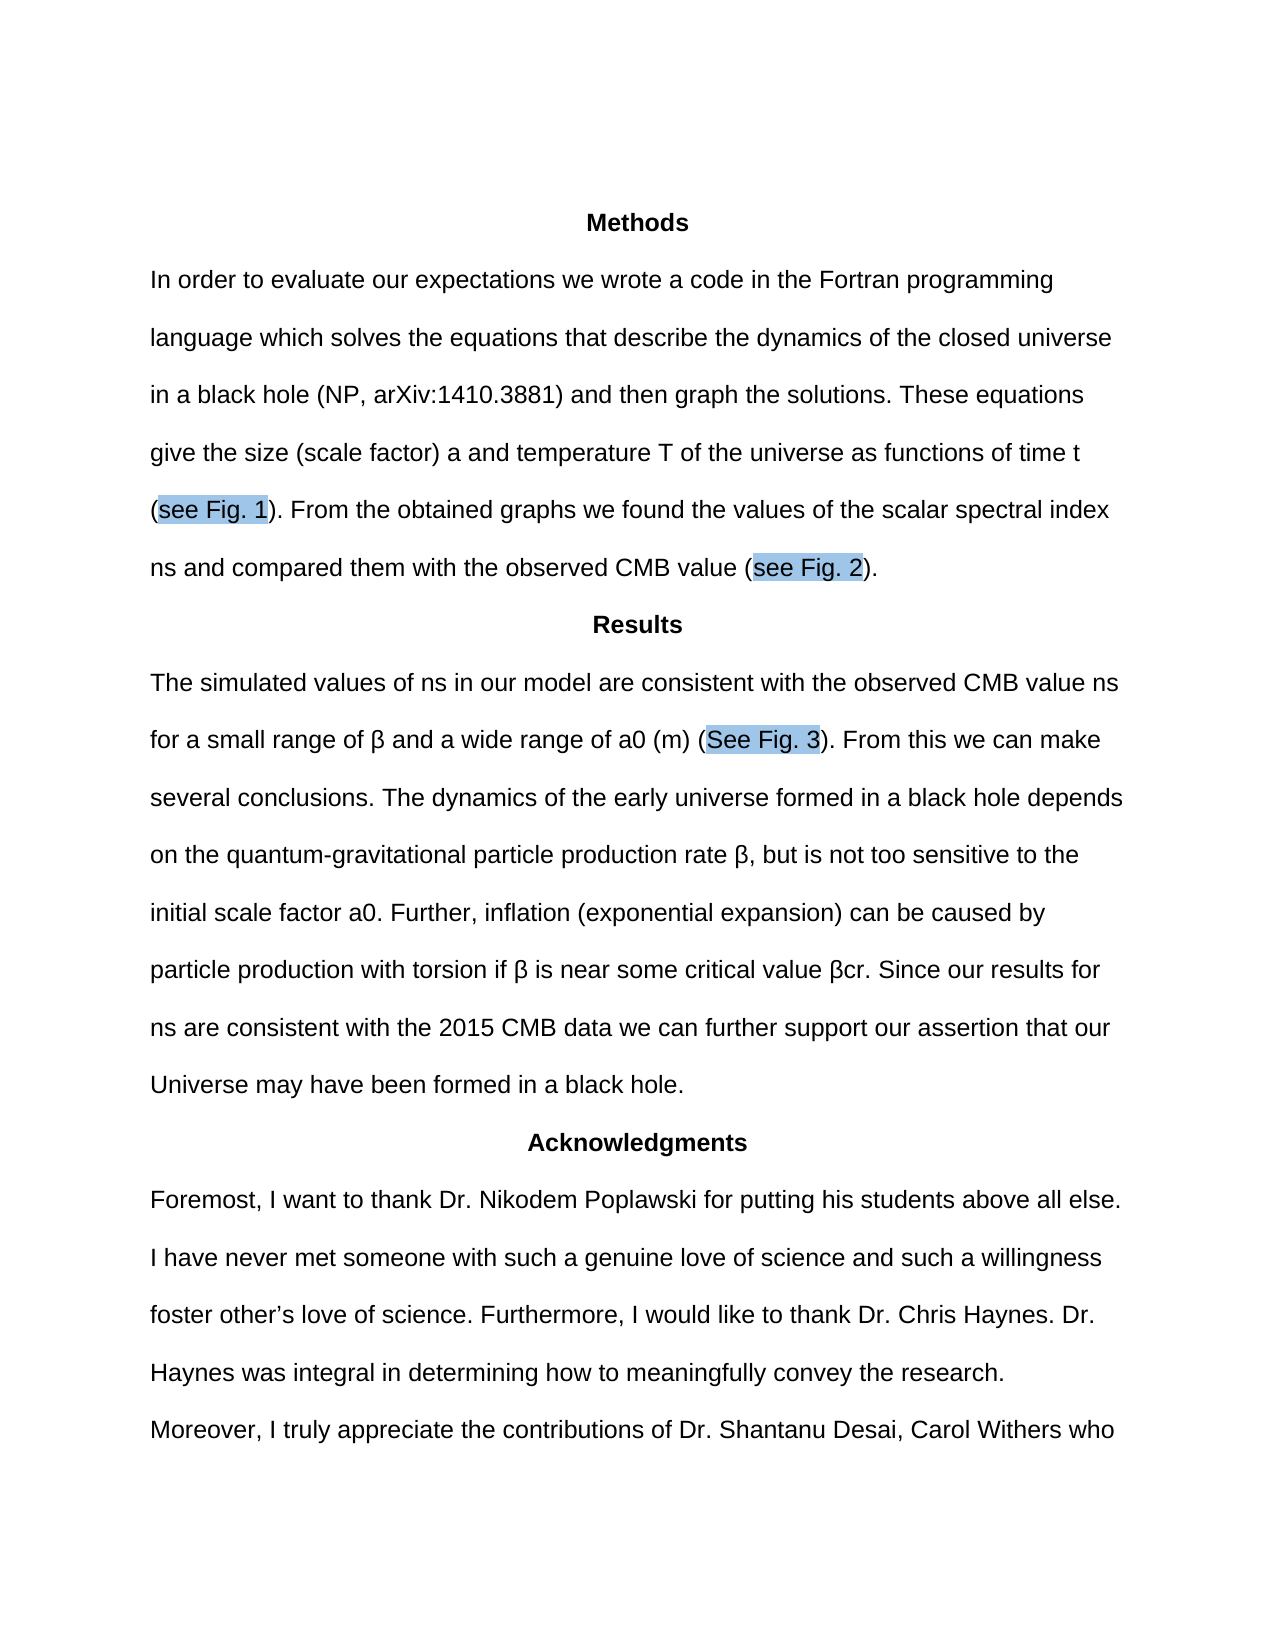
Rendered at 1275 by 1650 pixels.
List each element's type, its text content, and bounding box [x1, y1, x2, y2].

text Methods [150, 207, 1125, 236]
text In order to evaluate our expectations we wrote a code in the Fortran programming language which solves the equations that describe the dynamics of the closed universe in a black hole (NP, arXiv:1410.3881) and then graph the solutions. These equations give the size (scale factor) a and temperature T of the universe as functions of time t (see Fig. 1). From the obtained graphs we found the values of the scalar spectral index ns and compared them with the observed CMB value (see Fig. 2). [150, 265, 1125, 581]
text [150, 1185, 1125, 1444]
text The simulated values of ns in our model are consistent with the observed CMB value ns for a small range of β and a wide range of a0 (m) (See Fig. 3). From this we can make several conclusions. The dynamics of the early universe formed in a black hole depends on the quantum-gravitational particle production rate β, but is not too sensitive to the initial scale factor a0. Further, inflation (exponential expansion) can be caused by particle production with torsion if β is near some critical value βcr. Since our results for ns are consistent with the 2015 CMB data we can further support our assertion that our Universe may have been formed in a black hole. [150, 667, 1125, 1099]
text Results [150, 610, 1125, 639]
text Acknowledgments [150, 1127, 1125, 1156]
